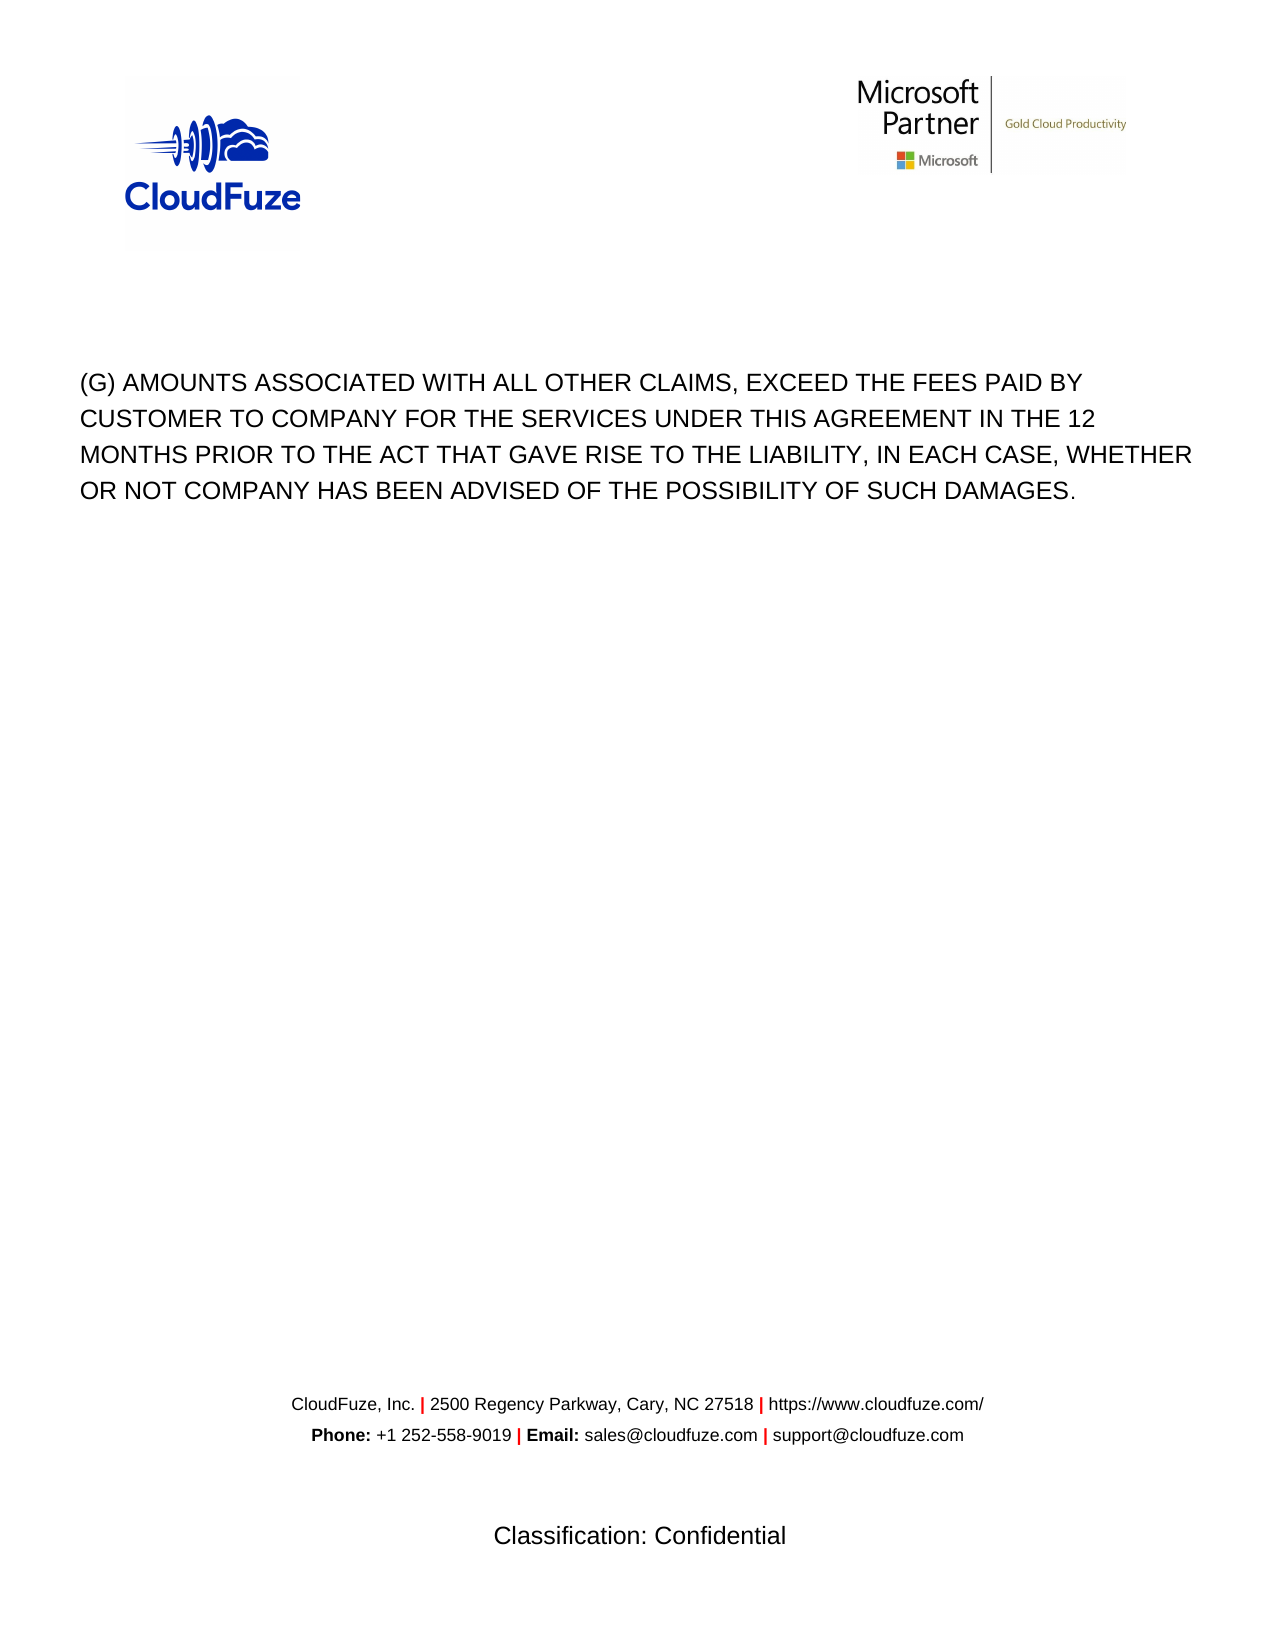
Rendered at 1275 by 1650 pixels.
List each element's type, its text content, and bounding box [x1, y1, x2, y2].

picture [125, 76, 301, 251]
text (G) AMOUNTS ASSOCIATED WITH ALL OTHER CLAIMS, EXCEED THE FEES PAID BY CUSTOMER TO COMPANY FOR THE SERVICES UNDER THIS AGREEMENT IN THE 12 MONTHS PRIOR TO THE ACT THAT GAVE RISE TO THE LIABILITY, IN EACH CASE, WHETHER OR NOT COMPANY HAS BEEN ADVISED OF THE POSSIBILITY OF SUCH DAMAGES. [79, 368, 1196, 505]
picture [857, 76, 1127, 175]
